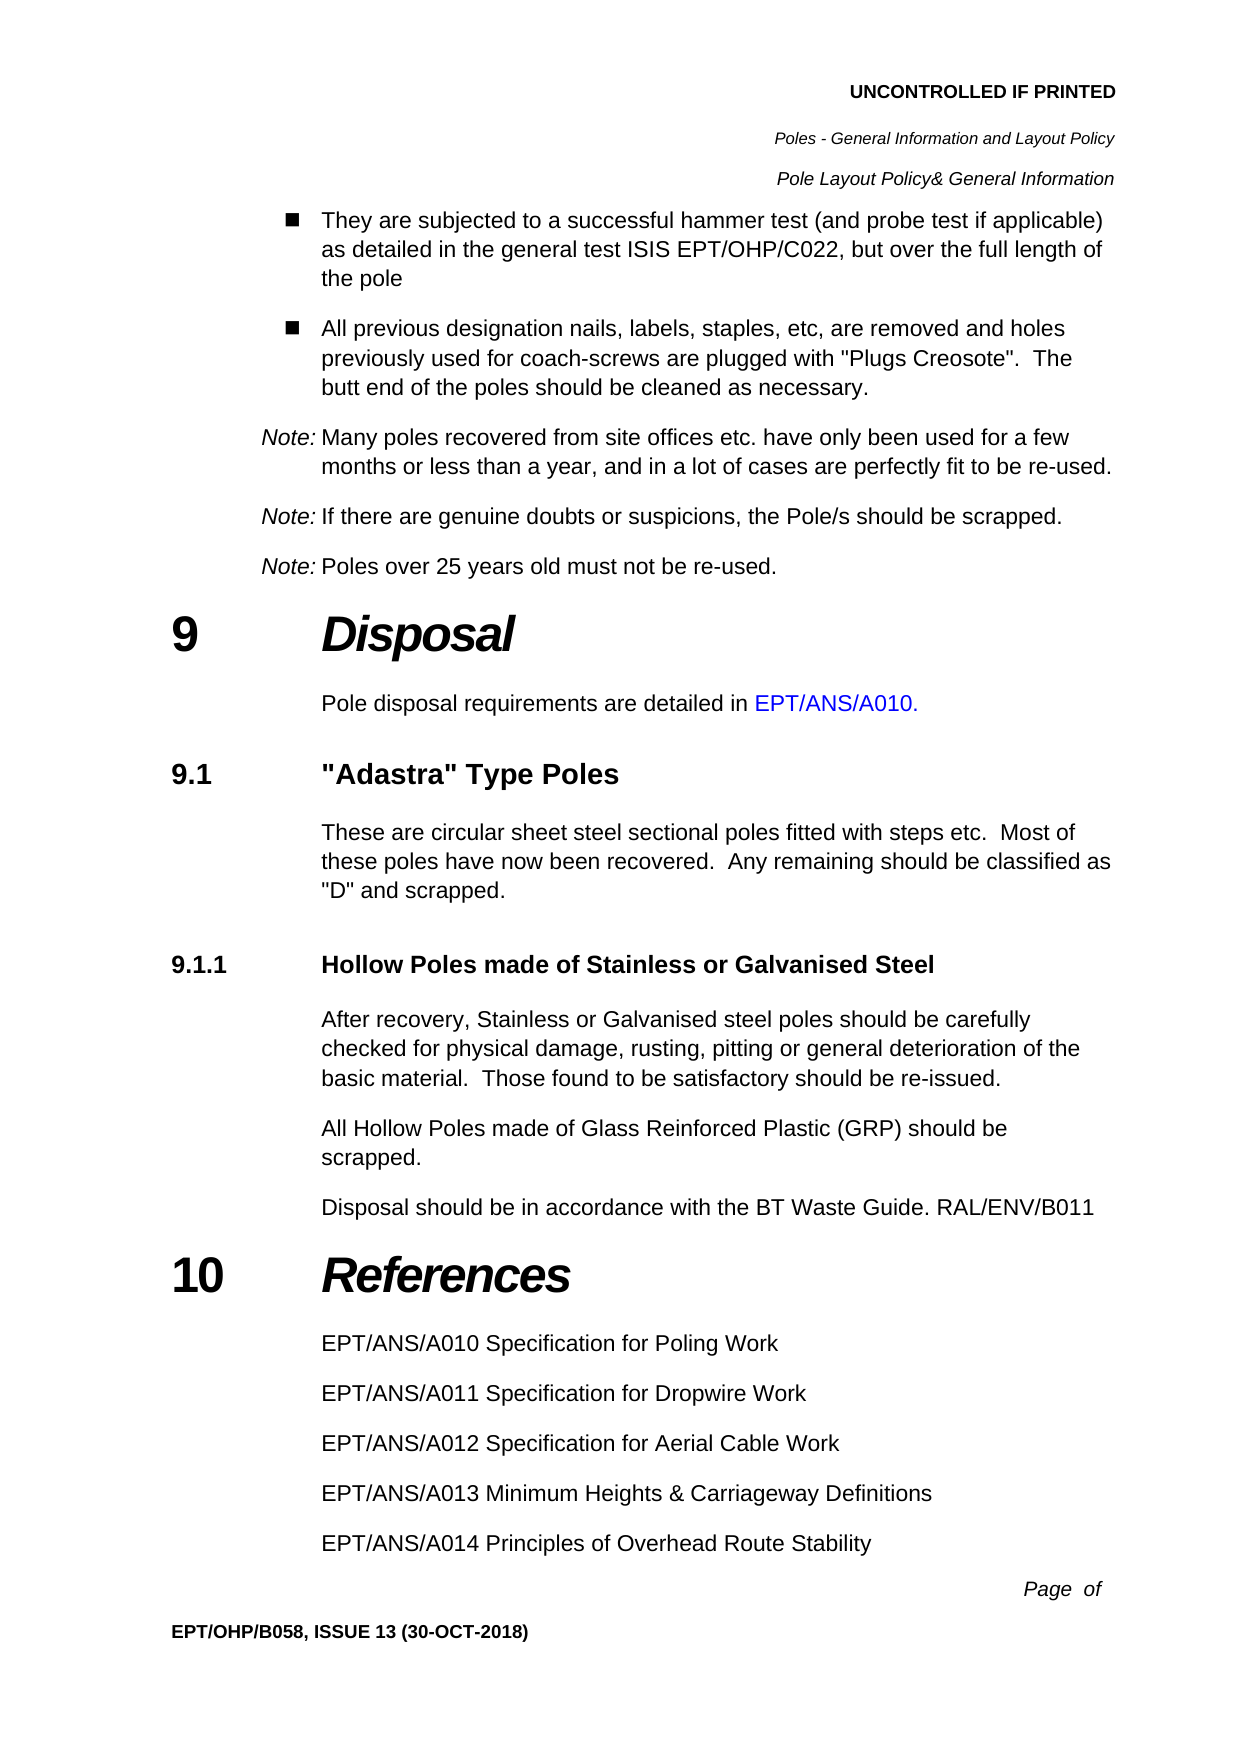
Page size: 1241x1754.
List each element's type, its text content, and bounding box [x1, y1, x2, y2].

text These are circular sheet steel sectional poles fitted with steps etc. Most of these poles have now been recovered. Any remaining should be classified as "D" and scrapped. [321, 816, 1114, 903]
subtitle Disposal [171, 604, 1114, 662]
text After recovery, Stainless or Galvanised steel poles should be carefully checked for physical damage, rusting, pitting or general deterioration of the basic material. Those found to be satisfactory should be re-issued. [321, 1003, 1114, 1091]
subtitle "Adastra" Type Poles [171, 737, 1114, 791]
text EPT/ANS/A010 Specification for Poling Work [321, 1327, 1114, 1357]
list Many poles recovered from site offices etc. have only been used for a few months or less than a year, and in a lot of cases are perfectly fit to be re-used. [261, 421, 1114, 479]
list Poles over 25 years old must not be re-used. [261, 550, 1114, 579]
text EPT/ANS/A014 Principles of Overhead Route Stability [321, 1527, 1114, 1557]
text EPT/ANS/A013 Minimum Heights & Carriageway Definitions [321, 1477, 1114, 1507]
text EPT/ANS/A011 Specification for Dropwire Work [321, 1377, 1114, 1407]
text All Hollow Poles made of Glass Reinforced Plastic (GRP) should be scrapped. [321, 1112, 1114, 1170]
list They are subjected to a successful hammer test (and probe test if applicable) as detailed in the general test ISIS EPT/OHP/C022, but over the full length of the pole [284, 204, 1114, 292]
text Pole disposal requirements are detailed in EPT/ANS/A010. [321, 687, 1114, 716]
text EPT/ANS/A012 Specification for Aerial Cable Work [321, 1427, 1114, 1457]
text Disposal should be in accordance with the BT Waste Guide. RAL/ENV/B011 [321, 1191, 1114, 1220]
list All previous designation nails, labels, staples, etc, are removed and holes previously used for coach-screws are plugged with "Plugs Creosote". The butt end of the poles should be cleaned as necessary. [284, 312, 1114, 400]
subtitle References [171, 1245, 1114, 1302]
subtitle Hollow Poles made of Stainless or Galvanised Steel [171, 924, 1114, 978]
list If there are genuine doubts or suspicions, the Pole/s should be scrapped. [261, 500, 1114, 529]
